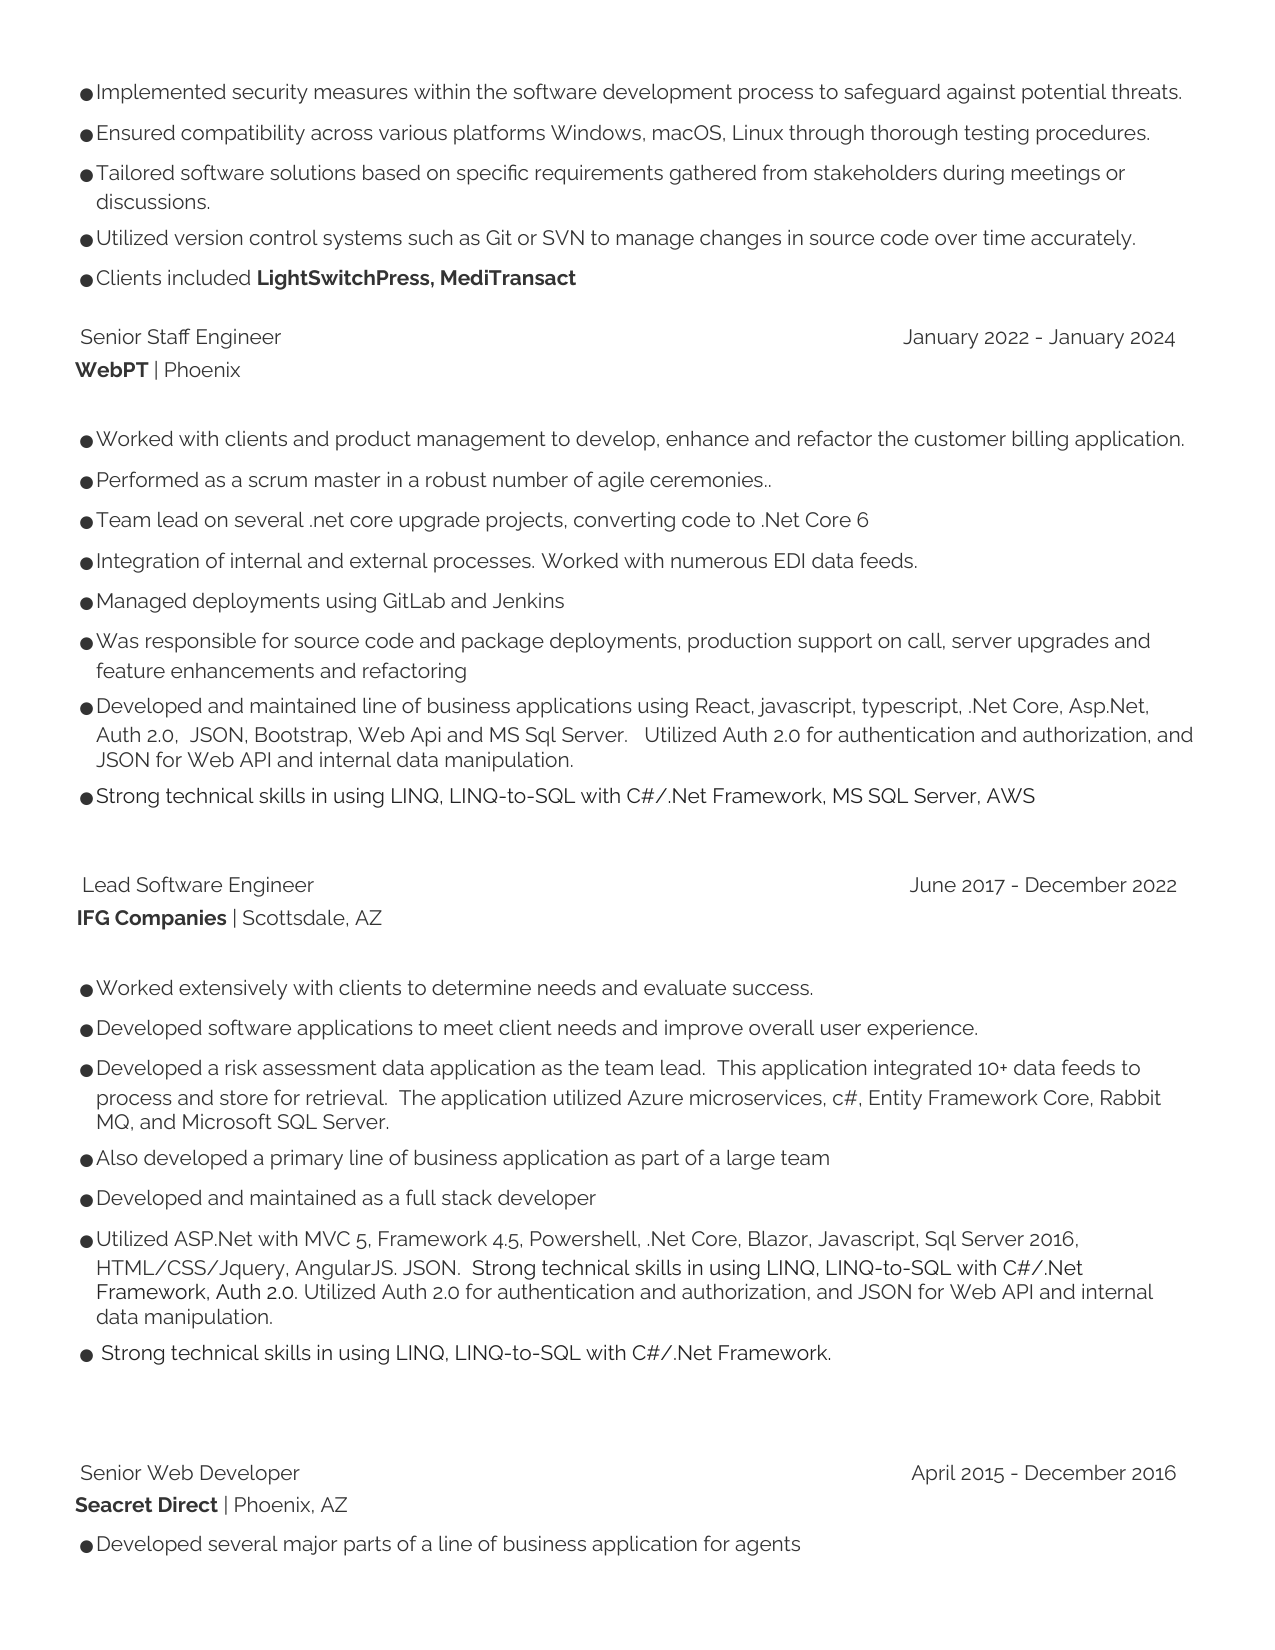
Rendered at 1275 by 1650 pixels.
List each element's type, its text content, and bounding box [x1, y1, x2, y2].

table_header June 2017 - December 2022 [909, 850, 1200, 939]
list Developed and maintained line of business applications using React, javascript, typescript, .Net Core, Asp.Net, Auth 2.0, JSON, Bootstrap, Web Api and MS Sql Server. Utilized Auth 2.0 for authentication and authorization, and JSON for Web API and internal data manipulation. [79, 689, 1200, 772]
list Ensured compatibility across various platforms Windows, macOS, Linux through thorough testing procedures. [79, 115, 1200, 149]
list Managed deployments using GitLab and Jenkins [79, 584, 1200, 618]
table_header January 2022 - January 2024 [903, 302, 1200, 391]
list Strong technical skills in using LINQ, LINQ-to-SQL with C#/.Net Framework, MS SQL Server, AWS [79, 778, 1200, 813]
list Developed several major parts of a line of business application for agents [79, 1527, 1200, 1561]
table_header Lead Software Engineer IFG Companies | Scottsdale, AZ [77, 850, 909, 939]
list Utilized version control systems such as Git or SVN to manage changes in source code over time accurately. [79, 221, 1200, 255]
list Strong technical skills in using LINQ, LINQ-to-SQL with C#/.Net Framework. [79, 1335, 1200, 1369]
list Tailored software solutions based on specific requirements gathered from stakeholders during meetings or discussions. [79, 156, 1200, 214]
table_header Senior Staff Engineer WebPT | Phoenix [75, 302, 903, 391]
list Was responsible for source code and package deployments, production support on call, server upgrades and feature enhancements and refactoring [79, 624, 1200, 683]
list Developed a risk assessment data application as the team lead. This application integrated 10+ data feeds to process and store for retrieval. The application utilized Azure microservices, c#, Entity Framework Core, Rabbit MQ, and Microsoft SQL Server. [79, 1051, 1200, 1134]
list Implemented security measures within the software development process to safeguard against potential threats. [79, 75, 1200, 109]
list Also developed a primary line of business application as part of a large team [79, 1141, 1200, 1175]
list Worked with clients and product management to develop, enhance and refactor the customer billing application. [79, 422, 1200, 456]
list Team lead on several .net core upgrade projects, converting code to .Net Core 6 [79, 503, 1200, 537]
list Developed and maintained as a full stack developer [79, 1181, 1200, 1215]
list Worked extensively with clients to determine needs and evaluate success. [79, 970, 1200, 1004]
list Performed as a scrum master in a robust number of agile ceremonies.. [79, 463, 1200, 497]
table_header Senior Web Developer Seacret Direct | Phoenix, AZ [75, 1437, 911, 1527]
list Integration of internal and external processes. Worked with numerous EDI data feeds. [79, 543, 1200, 578]
list Utilized ASP.Net with MVC 5, Framework 4.5, Powershell, .Net Core, Blazor, Javascript, Sql Server 2016, HTML/CSS/Jquery, AngularJS. JSON. Strong technical skills in using LINQ, LINQ-to-SQL with C#/.Net Framework, Auth 2.0. Utilized Auth 2.0 for authentication and authorization, and JSON for Web API and internal data manipulation. [79, 1221, 1200, 1329]
list Clients included LightSwitchPress, MediTransact [79, 261, 1200, 295]
table_header April 2015 - December 2016 [911, 1437, 1200, 1527]
list Developed software applications to meet client needs and improve overall user experience. [79, 1011, 1200, 1045]
